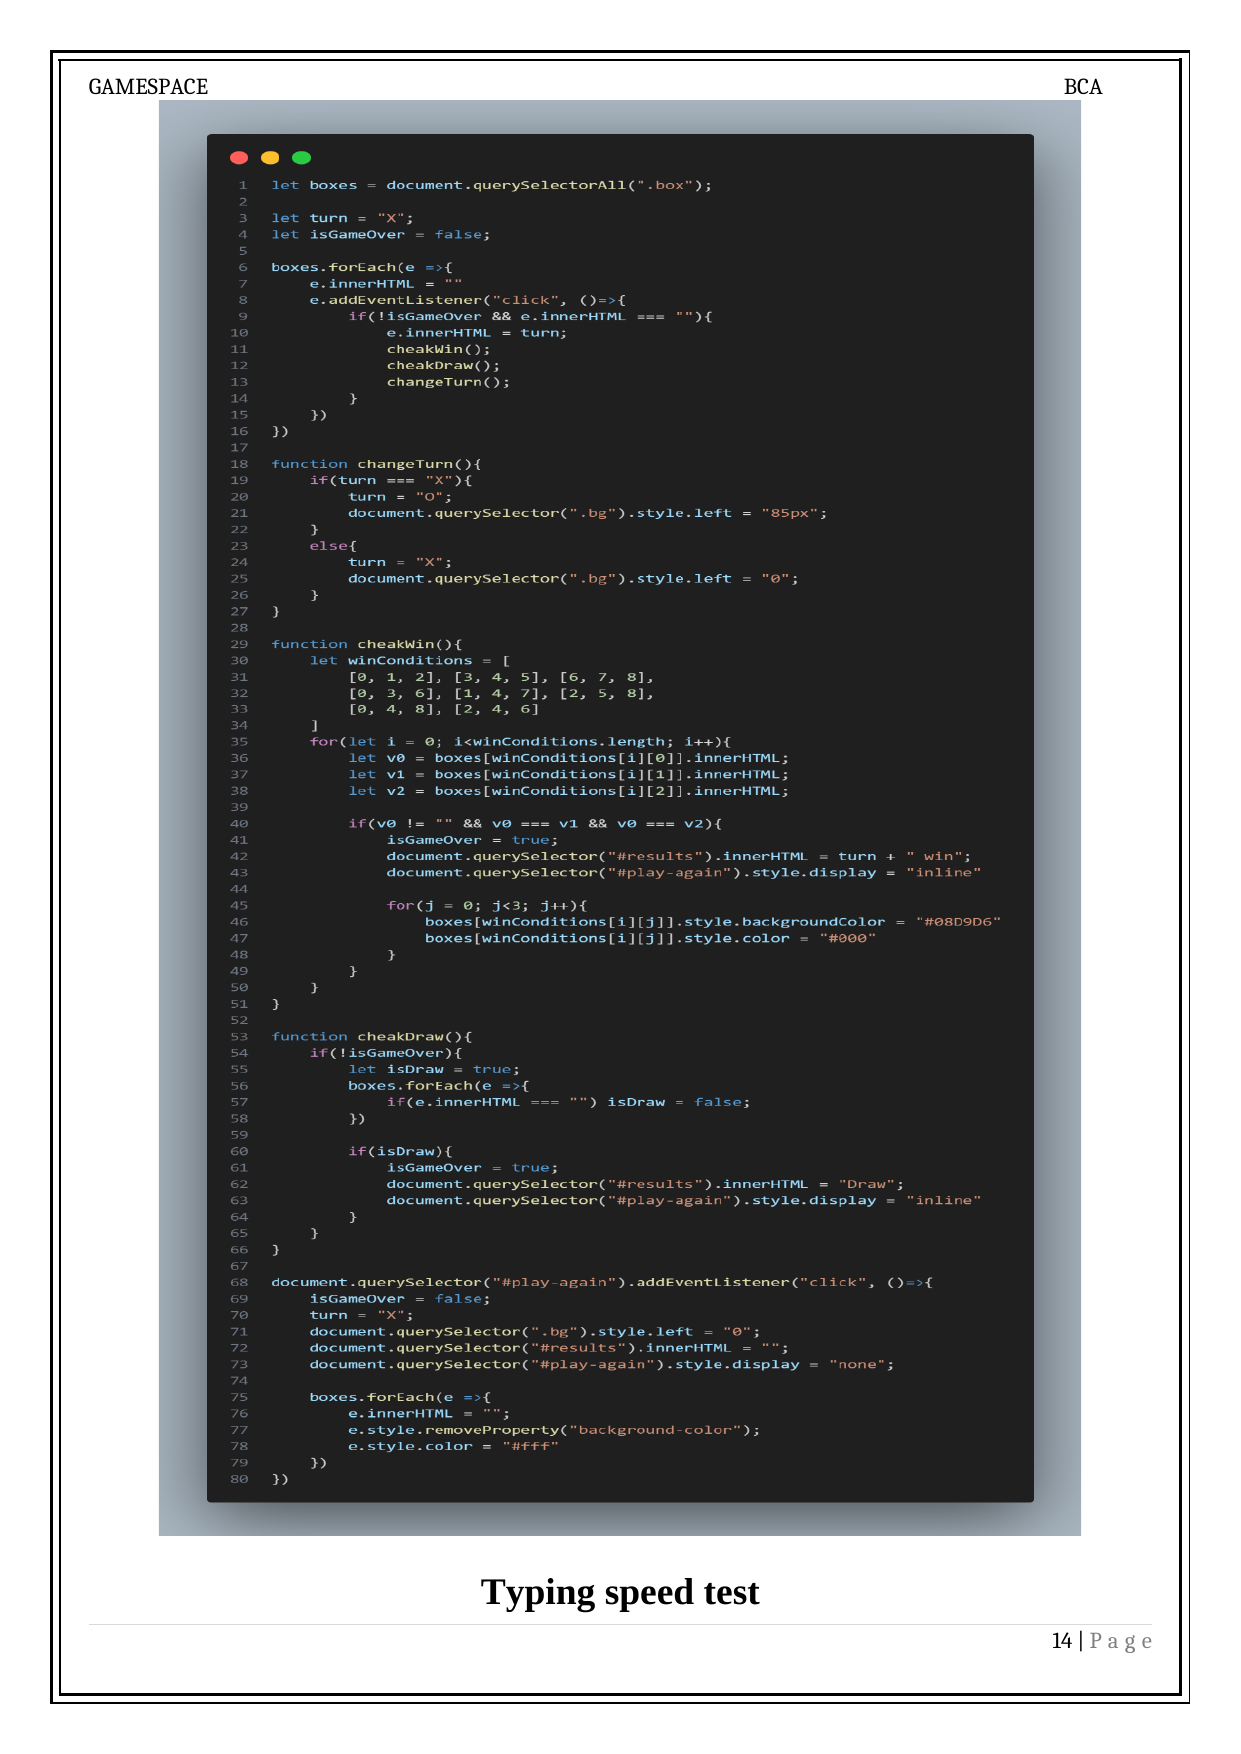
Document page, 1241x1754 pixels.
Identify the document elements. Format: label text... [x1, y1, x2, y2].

picture [158, 100, 1082, 1536]
text Typing speed test [89, 1569, 1152, 1612]
